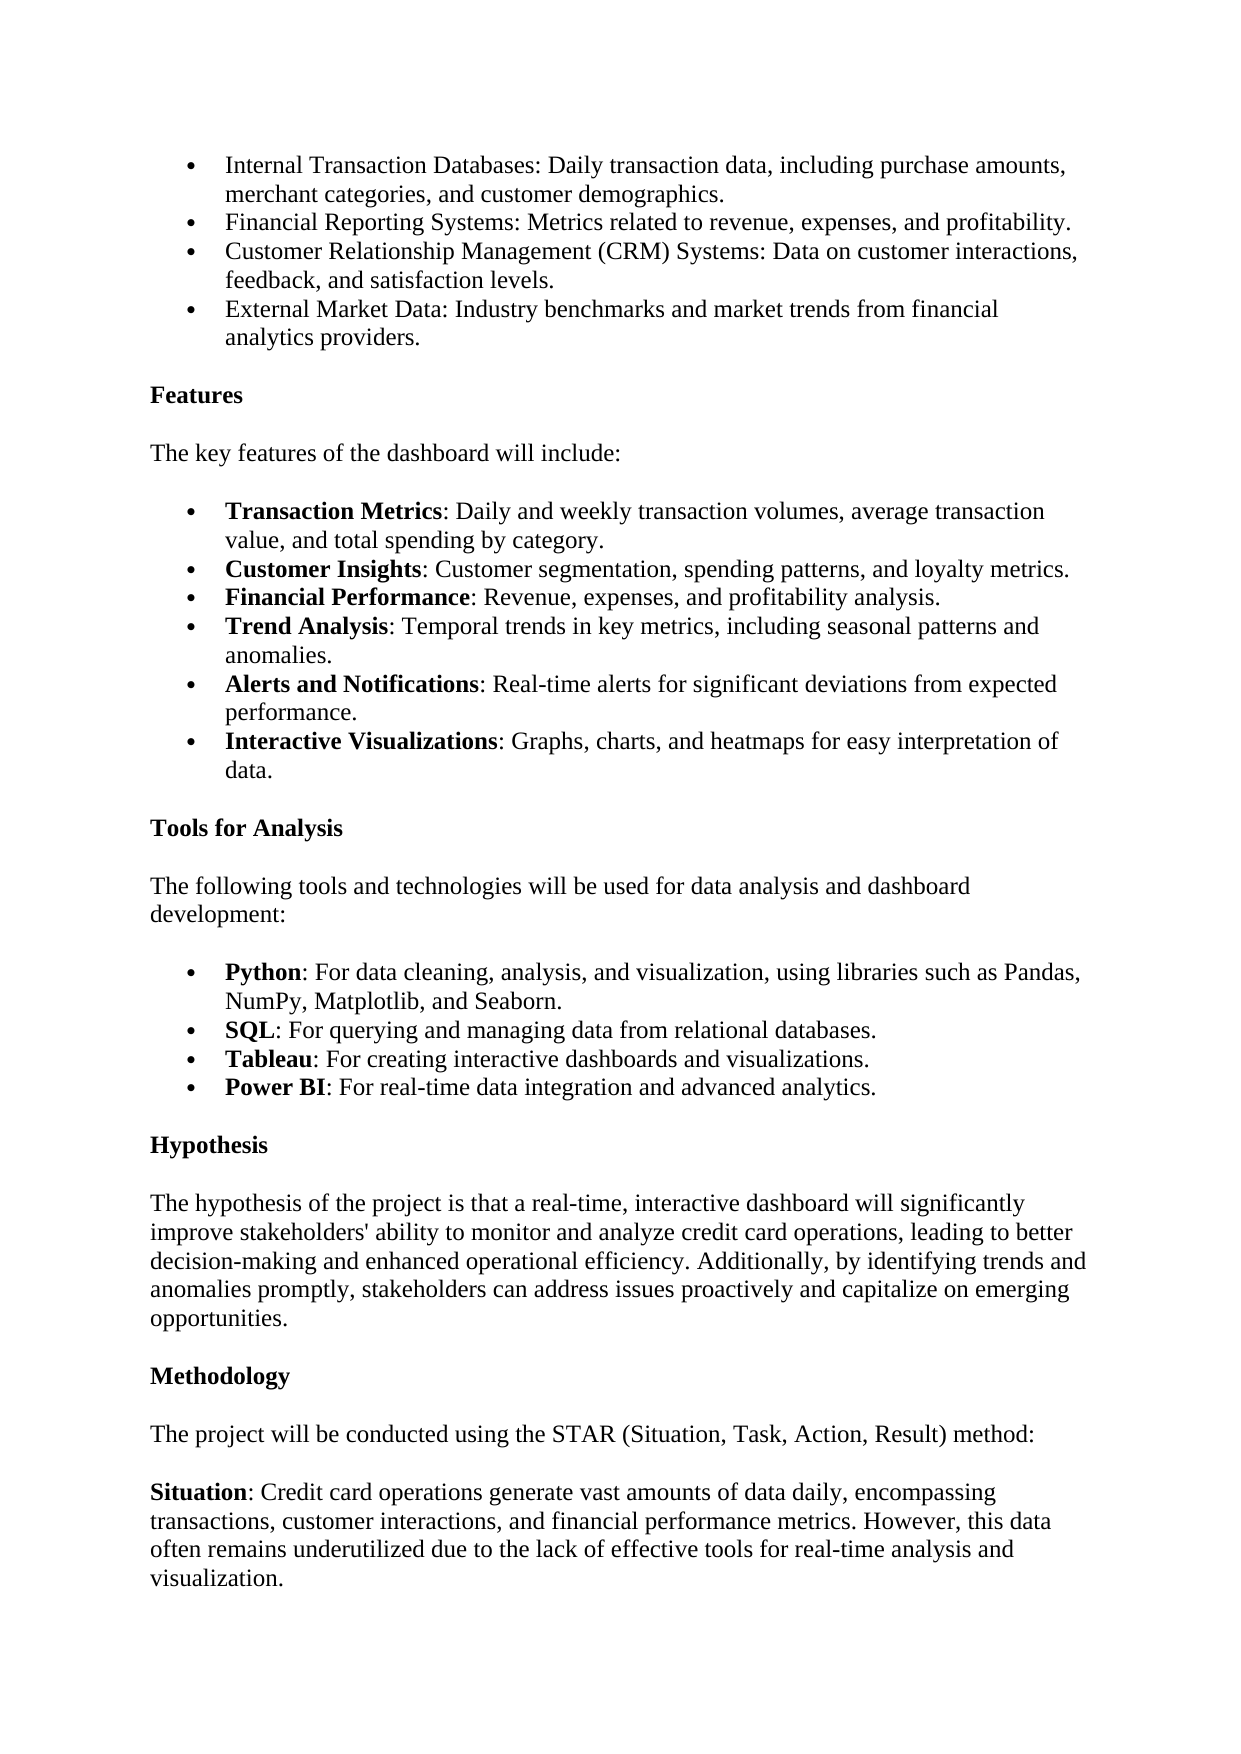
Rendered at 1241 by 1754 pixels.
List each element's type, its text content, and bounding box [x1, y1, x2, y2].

list External Market Data: Industry benchmarks and market trends from financial analytics providers. [187, 294, 1090, 351]
text The hypothesis of the project is that a real-time, interactive dashboard will significantly improve stakeholders' ability to monitor and analyze credit card operations, leading to better decision-making and enhanced operational efficiency. Additionally, by identifying trends and anomalies promptly, stakeholders can address issues proactively and capitalize on emerging opportunities. [150, 1188, 1090, 1332]
text Tools for Analysis [150, 813, 1090, 842]
text Hypothesis [150, 1130, 1090, 1159]
list Alerts and Notifications: Real-time alerts for significant deviations from expected performance. [187, 669, 1090, 726]
list Trend Analysis: Temporal trends in key metrics, including seasonal patterns and anomalies. [187, 611, 1090, 669]
text The project will be conducted using the STAR (Situation, Task, Action, Result) method: [150, 1419, 1090, 1448]
list Python: For data cleaning, analysis, and visualization, using libraries such as Pandas, NumPy, Matplotlib, and Seaborn. [187, 957, 1090, 1015]
list Financial Reporting Systems: Metrics related to revenue, expenses, and profitability. [187, 207, 1090, 236]
text The key features of the dashboard will include: [150, 438, 1090, 467]
list Interactive Visualizations: Graphs, charts, and heatmaps for easy interpretation of data. [187, 726, 1090, 784]
list Customer Insights: Customer segmentation, spending patterns, and loyalty metrics. [187, 554, 1090, 582]
text Features [150, 380, 1090, 409]
text Situation: Credit card operations generate vast amounts of data daily, encompassing transactions, customer interactions, and financial performance metrics. However, this data often remains underutilized due to the lack of effective tools for real-time analysis and visualization. [150, 1477, 1090, 1592]
list Power BI: For real-time data integration and advanced analytics. [187, 1072, 1090, 1101]
text Methodology [150, 1361, 1090, 1390]
text The following tools and technologies will be used for data analysis and dashboard development: [150, 871, 1090, 928]
list Internal Transaction Databases: Daily transaction data, including purchase amounts, merchant categories, and customer demographics. [187, 150, 1090, 207]
list Tableau: For creating interactive dashboards and visualizations. [187, 1044, 1090, 1072]
list Transaction Metrics: Daily and weekly transaction volumes, average transaction value, and total spending by category. [187, 496, 1090, 554]
list Financial Performance: Revenue, expenses, and profitability analysis. [187, 582, 1090, 611]
list Customer Relationship Management (CRM) Systems: Data on customer interactions, feedback, and satisfaction levels. [187, 236, 1090, 294]
list SQL: For querying and managing data from relational databases. [187, 1015, 1090, 1044]
